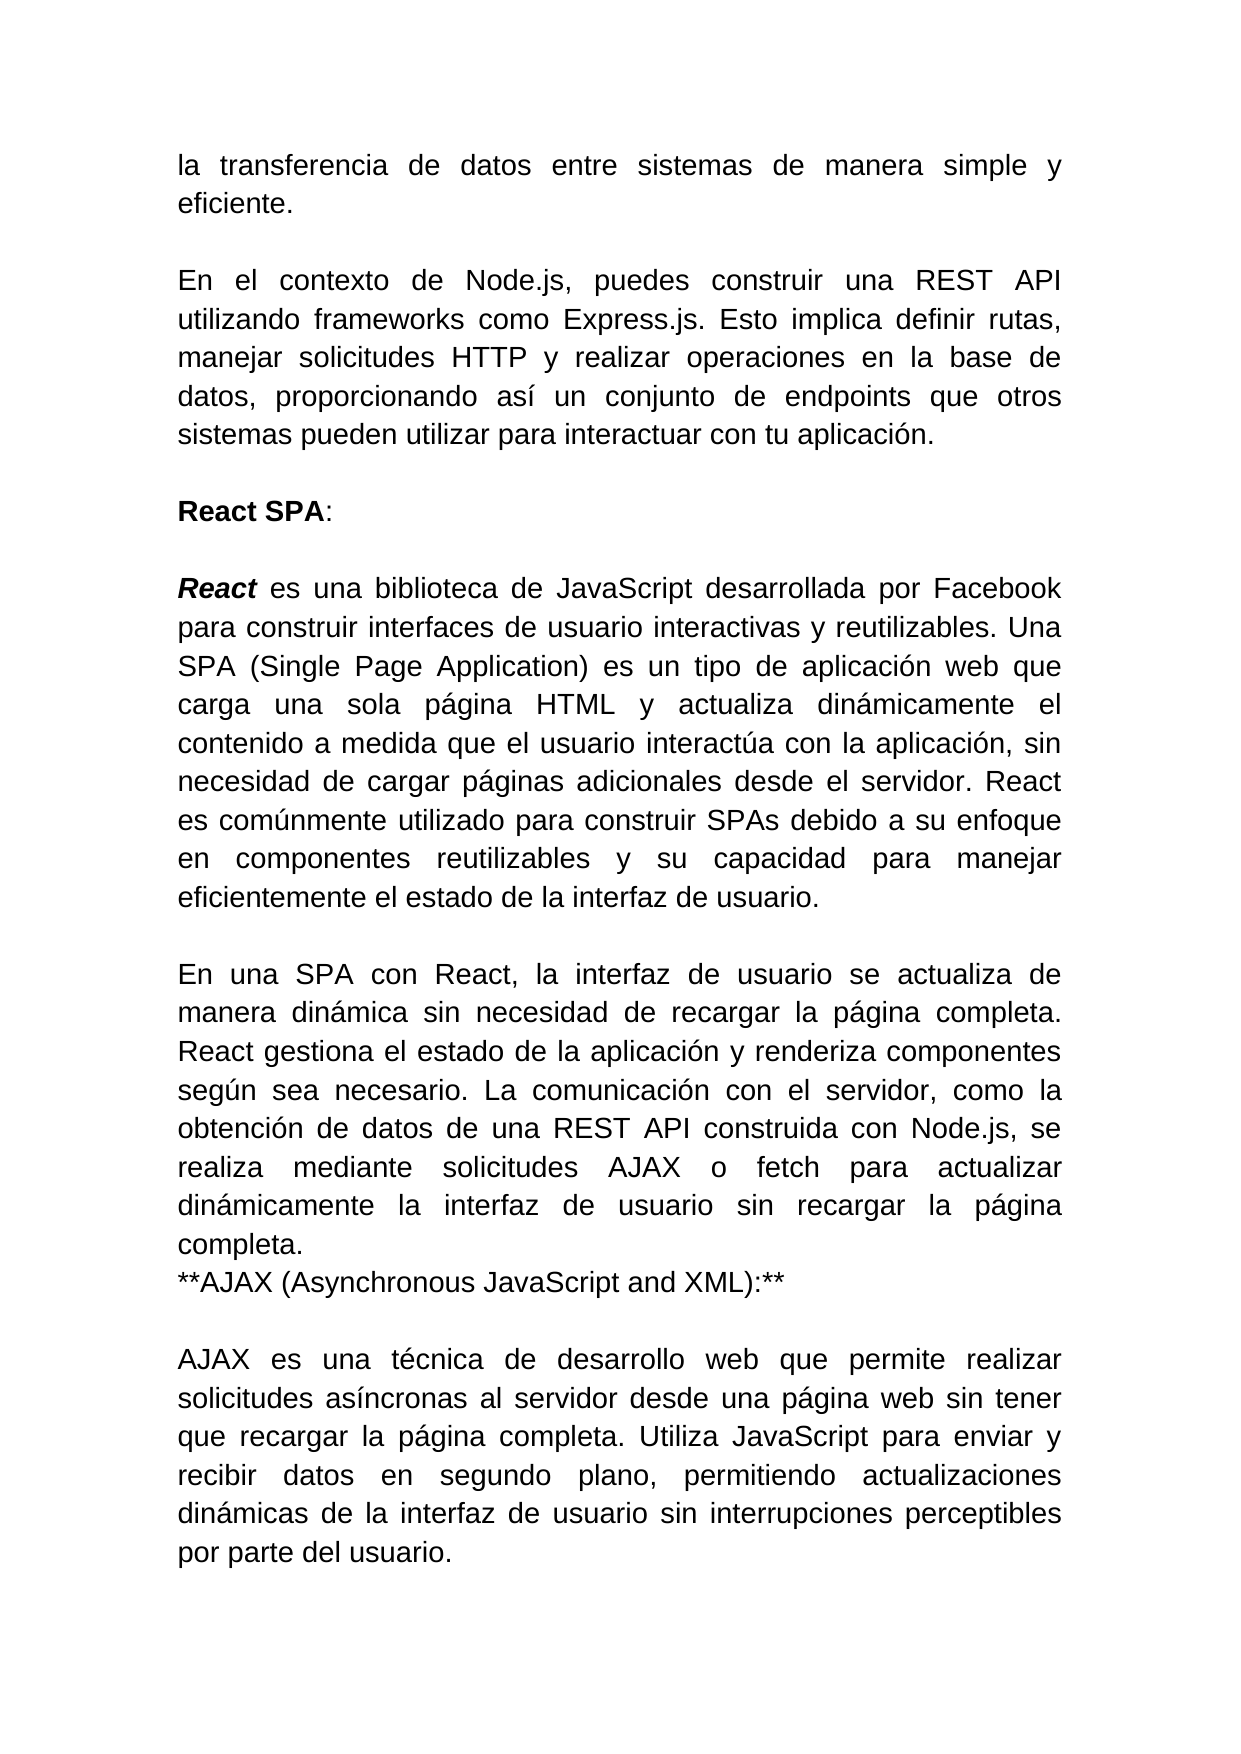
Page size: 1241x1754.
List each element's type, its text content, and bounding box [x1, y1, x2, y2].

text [177, 148, 1063, 220]
text En el contexto de Node.js, puedes construir una REST API utilizando frameworks como Express.js. Esto implica definir rutas, manejar solicitudes HTTP y realizar operaciones en la base de datos, proporcionando así un conjunto de endpoints que otros sistemas pueden utilizar para interactuar con tu aplicación. [177, 263, 1063, 451]
text AJAX es una técnica de desarrollo web que permite realizar solicitudes asíncronas al servidor desde una página web sin tener que recargar la página completa. Utiliza JavaScript para enviar y recibir datos en segundo plano, permitiendo actualizaciones dinámicas de la interfaz de usuario sin interrupciones perceptibles por parte del usuario. [177, 1342, 1063, 1569]
text En una SPA con React, la interfaz de usuario se actualiza de manera dinámica sin necesidad de recargar la página completa. React gestiona el estado de la aplicación y renderiza componentes según sea necesario. La comunicación con el servidor, como la obtención de datos de una REST API construida con Node.js, se realiza mediante solicitudes AJAX o fetch para actualizar dinámicamente la interfaz de usuario sin recargar la página completa. [177, 957, 1063, 1260]
text React SPA: [177, 494, 1063, 528]
text React es una biblioteca de JavaScript desarrollada por Facebook para construir interfaces de usuario interactivas y reutilizables. Una SPA (Single Page Application) es un tipo de aplicación web que carga una sola página HTML y actualiza dinámicamente el contenido a medida que el usuario interactúa con la aplicación, sin necesidad de cargar páginas adicionales desde el servidor. React es comúnmente utilizado para construir SPAs debido a su enfoque en componentes reutilizables y su capacidad para manejar eficientemente el estado de la interfaz de usuario. [177, 572, 1063, 913]
text **AJAX (Asynchronous JavaScript and XML):** [177, 1265, 1063, 1299]
